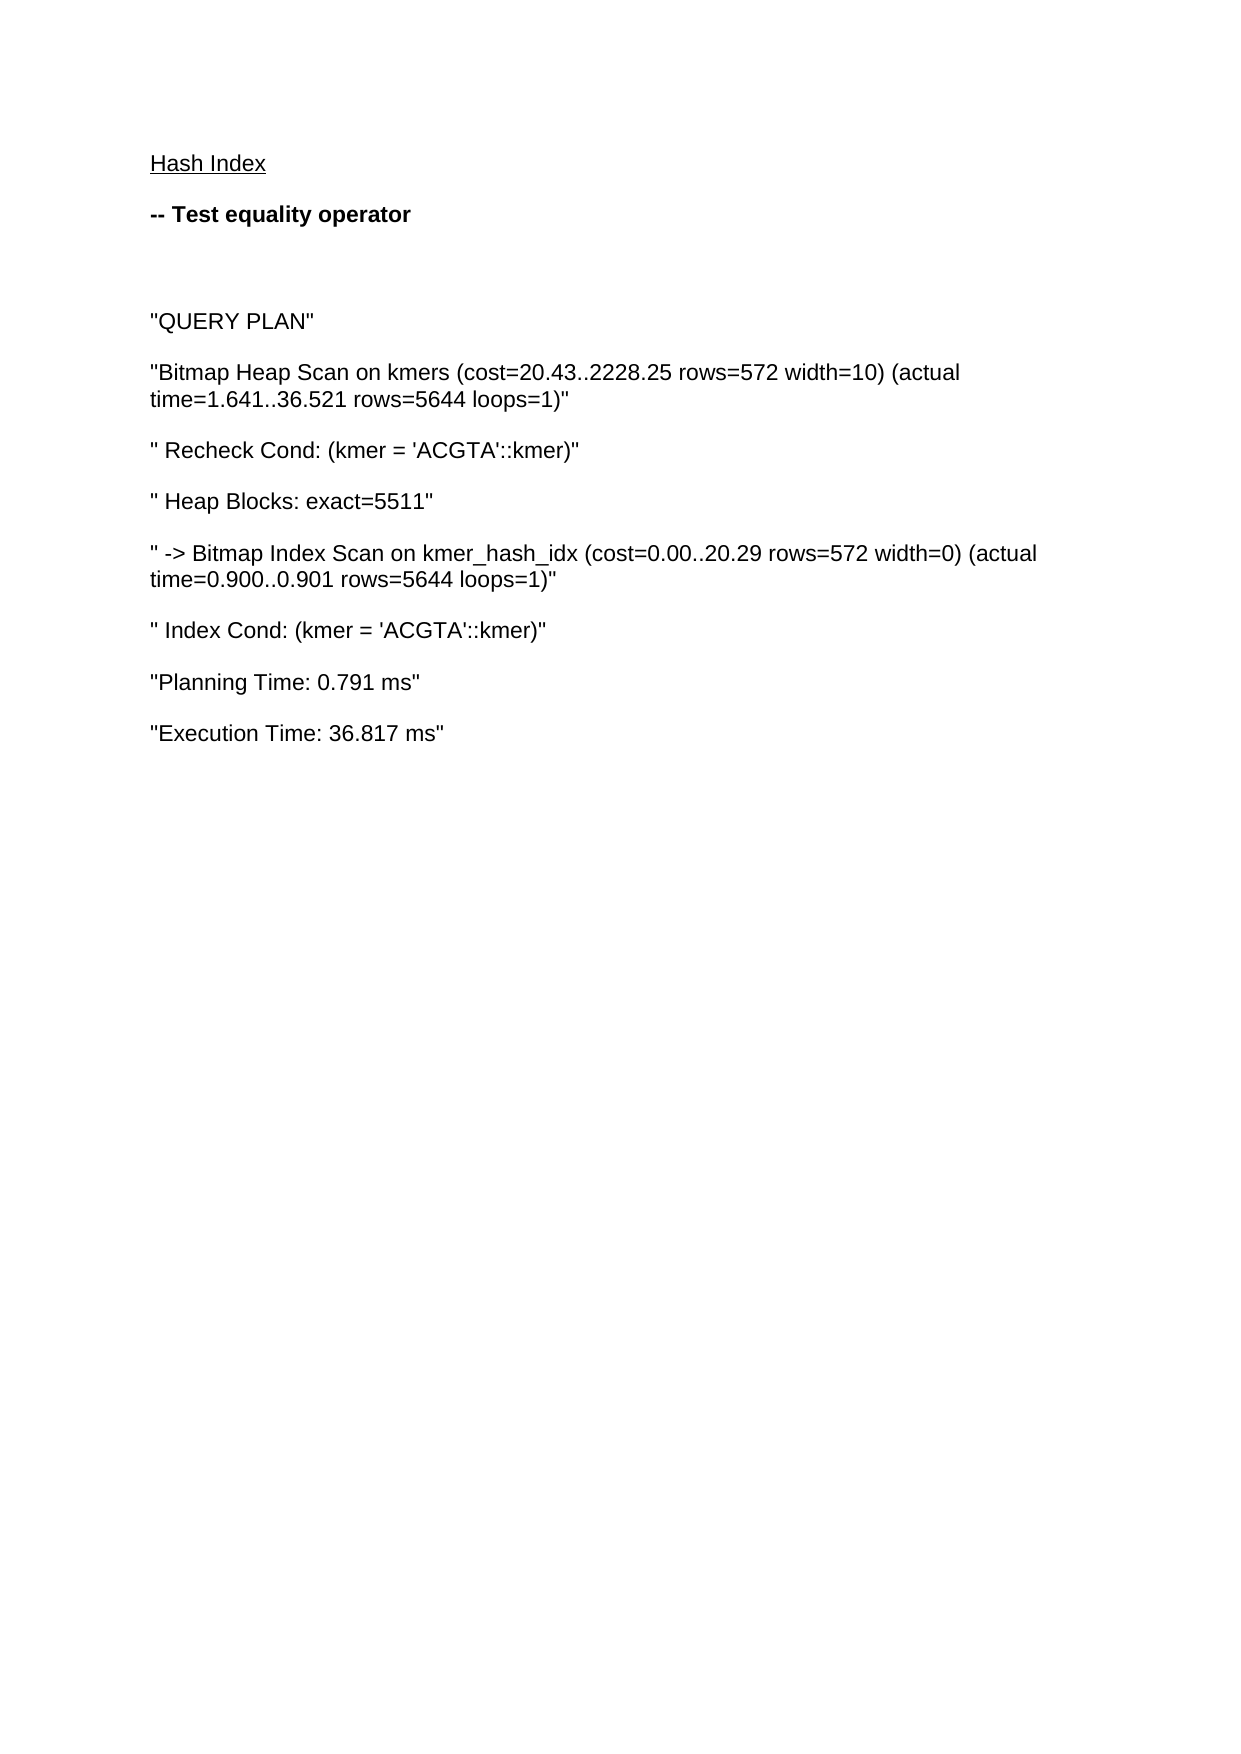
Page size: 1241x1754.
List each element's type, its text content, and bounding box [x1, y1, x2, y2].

text "Execution Time: 36.817 ms" [150, 720, 1090, 746]
text Hash Index [150, 150, 1090, 176]
text " -> Bitmap Index Scan on kmer_hash_idx (cost=0.00..20.29 rows=572 width=0) (actual time=0.900..0.901 rows=5644 loops=1)" [150, 540, 1090, 592]
text "Bitmap Heap Scan on kmers (cost=20.43..2228.25 rows=572 width=10) (actual time=1.641..36.521 rows=5644 loops=1)" [150, 359, 1090, 412]
text " Index Cond: (kmer = 'ACGTA'::kmer)" [150, 617, 1090, 644]
text " Recheck Cond: (kmer = 'ACGTA'::kmer)" [150, 437, 1090, 463]
text " Heap Blocks: exact=5511" [150, 488, 1090, 515]
text "Planning Time: 0.791 ms" [150, 669, 1090, 695]
text "QUERY PLAN" [150, 308, 1090, 334]
text -- Test equality operator [150, 201, 1090, 228]
